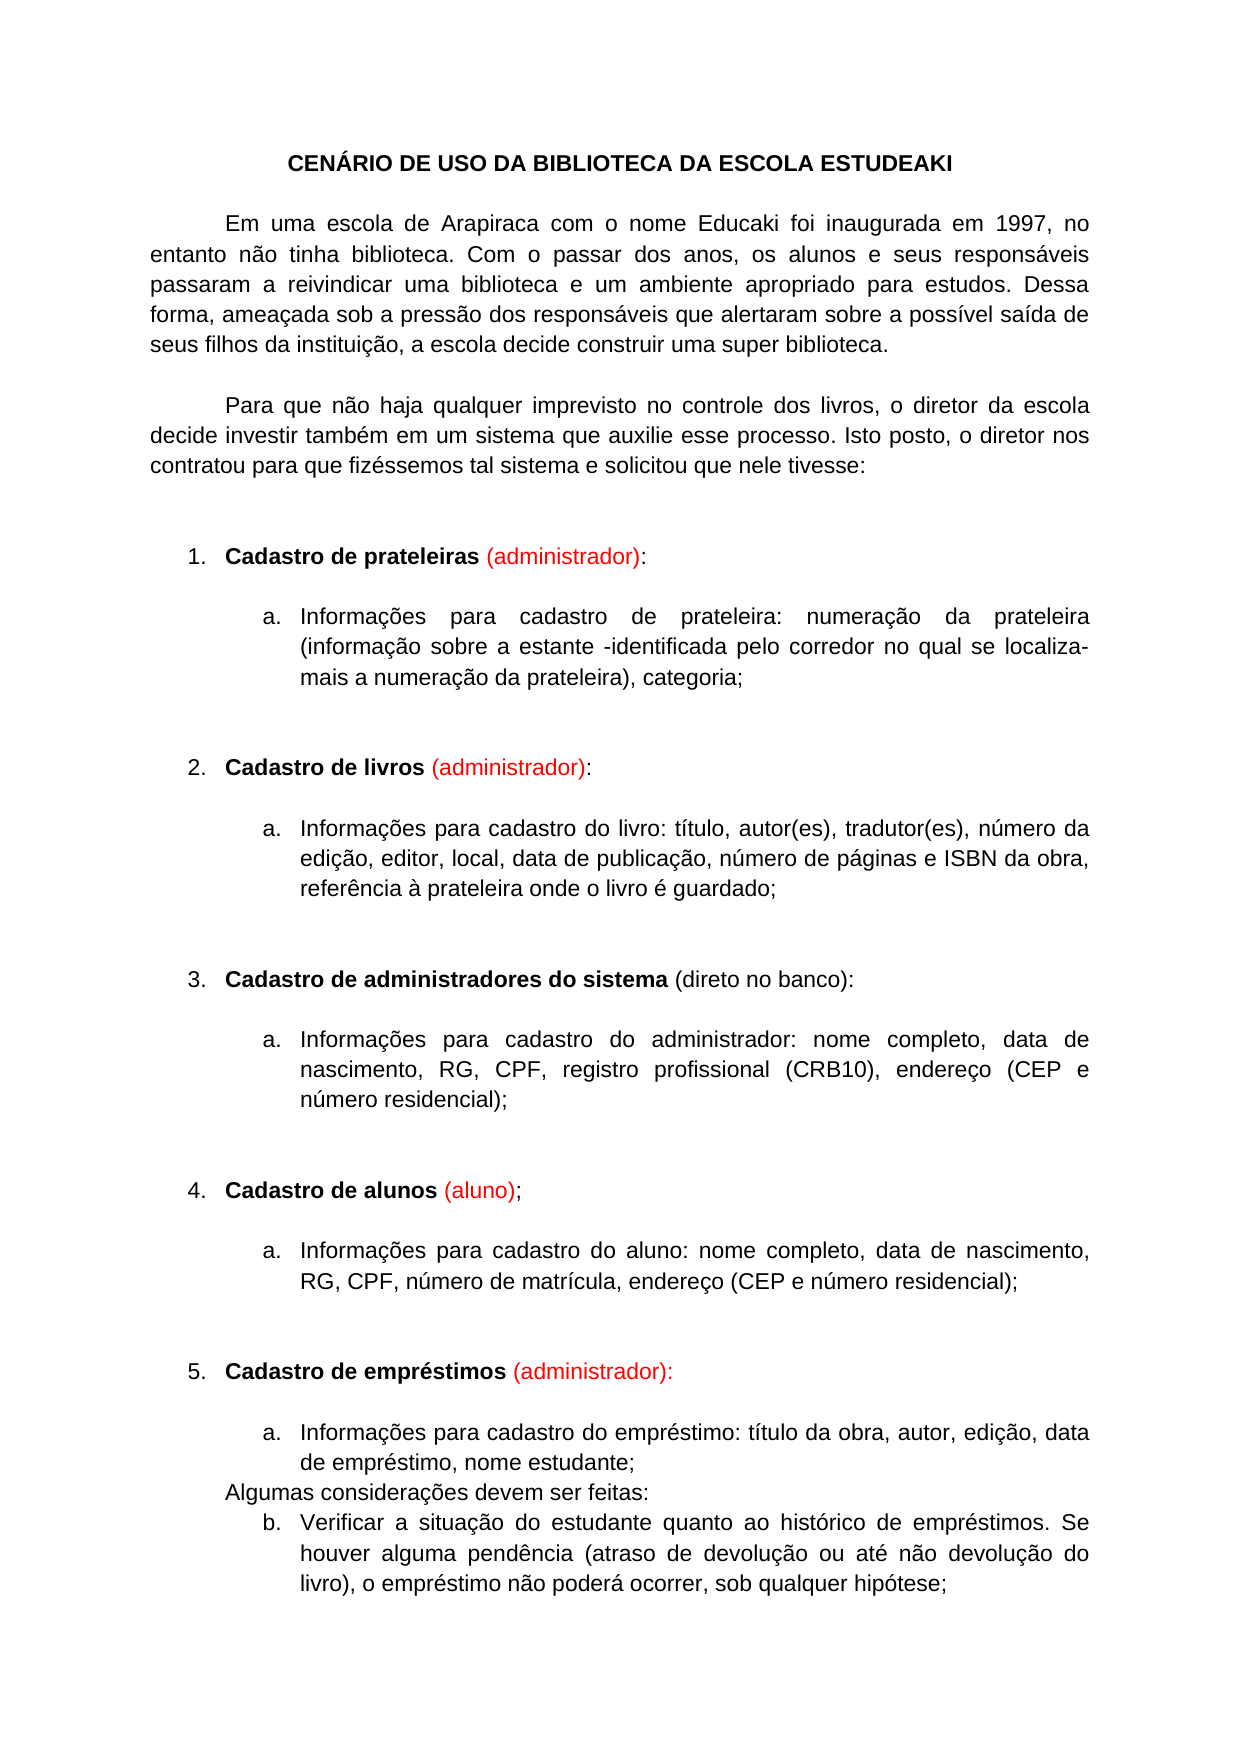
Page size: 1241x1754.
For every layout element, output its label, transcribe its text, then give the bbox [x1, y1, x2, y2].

list Cadastro de alunos (aluno); [187, 1177, 1090, 1203]
list Informações para cadastro de prateleira: numeração da prateleira (informação sobre a estante -identificada pelo corredor no qual se localiza- mais a numeração da prateleira), categoria; [262, 603, 1090, 690]
list Cadastro de administradores do sistema (direto no banco): [187, 966, 1090, 992]
list Informações para cadastro do livro: título, autor(es), tradutor(es), número da edição, editor, local, data de publicação, número de páginas e ISBN da obra, referência à prateleira onde o livro é guardado; [262, 814, 1090, 901]
text Para que não haja qualquer imprevisto no controle dos livros, o diretor da escola decide investir também em um sistema que auxilie esse processo. Isto posto, o diretor nos contratou para que fizéssemos tal sistema e solicitou que nele tivesse: [150, 392, 1090, 478]
text CENÁRIO DE USO DA BIBLIOTECA DA ESCOLA ESTUDEAKI [150, 150, 1090, 176]
list Cadastro de empréstimos (administrador): [187, 1358, 1090, 1385]
list Informações para cadastro do empréstimo: título da obra, autor, edição, data de empréstimo, nome estudante; [262, 1419, 1090, 1475]
text Algumas considerações devem ser feitas: [150, 1479, 1090, 1506]
list Cadastro de livros (administrador): [187, 754, 1090, 781]
text Em uma escola de Arapiraca com o nome Educaki foi inaugurada em 1997, no entanto não tinha biblioteca. Com o passar dos anos, os alunos e seus responsáveis passaram a reivindicar uma biblioteca e um ambiente apropriado para estudos. Dessa forma, ameaçada sob a pressão dos responsáveis que alertaram sobre a possível saída de seus filhos da instituição, a escola decide construir uma super biblioteca. [150, 210, 1090, 358]
list Informações para cadastro do administrador: nome completo, data de nascimento, RG, CPF, registro profissional (CRB10), endereço (CEP e número residencial); [262, 1026, 1090, 1113]
list Informações para cadastro do aluno: nome completo, data de nascimento, RG, CPF, número de matrícula, endereço (CEP e número residencial); [262, 1237, 1090, 1294]
list Verificar a situação do estudante quanto ao histórico de empréstimos. Se houver alguma pendência (atraso de devolução ou até não devolução do livro), o empréstimo não poderá ocorrer, sob qualquer hipótese; [262, 1509, 1090, 1596]
list Cadastro de prateleiras (administrador): [187, 543, 1090, 569]
